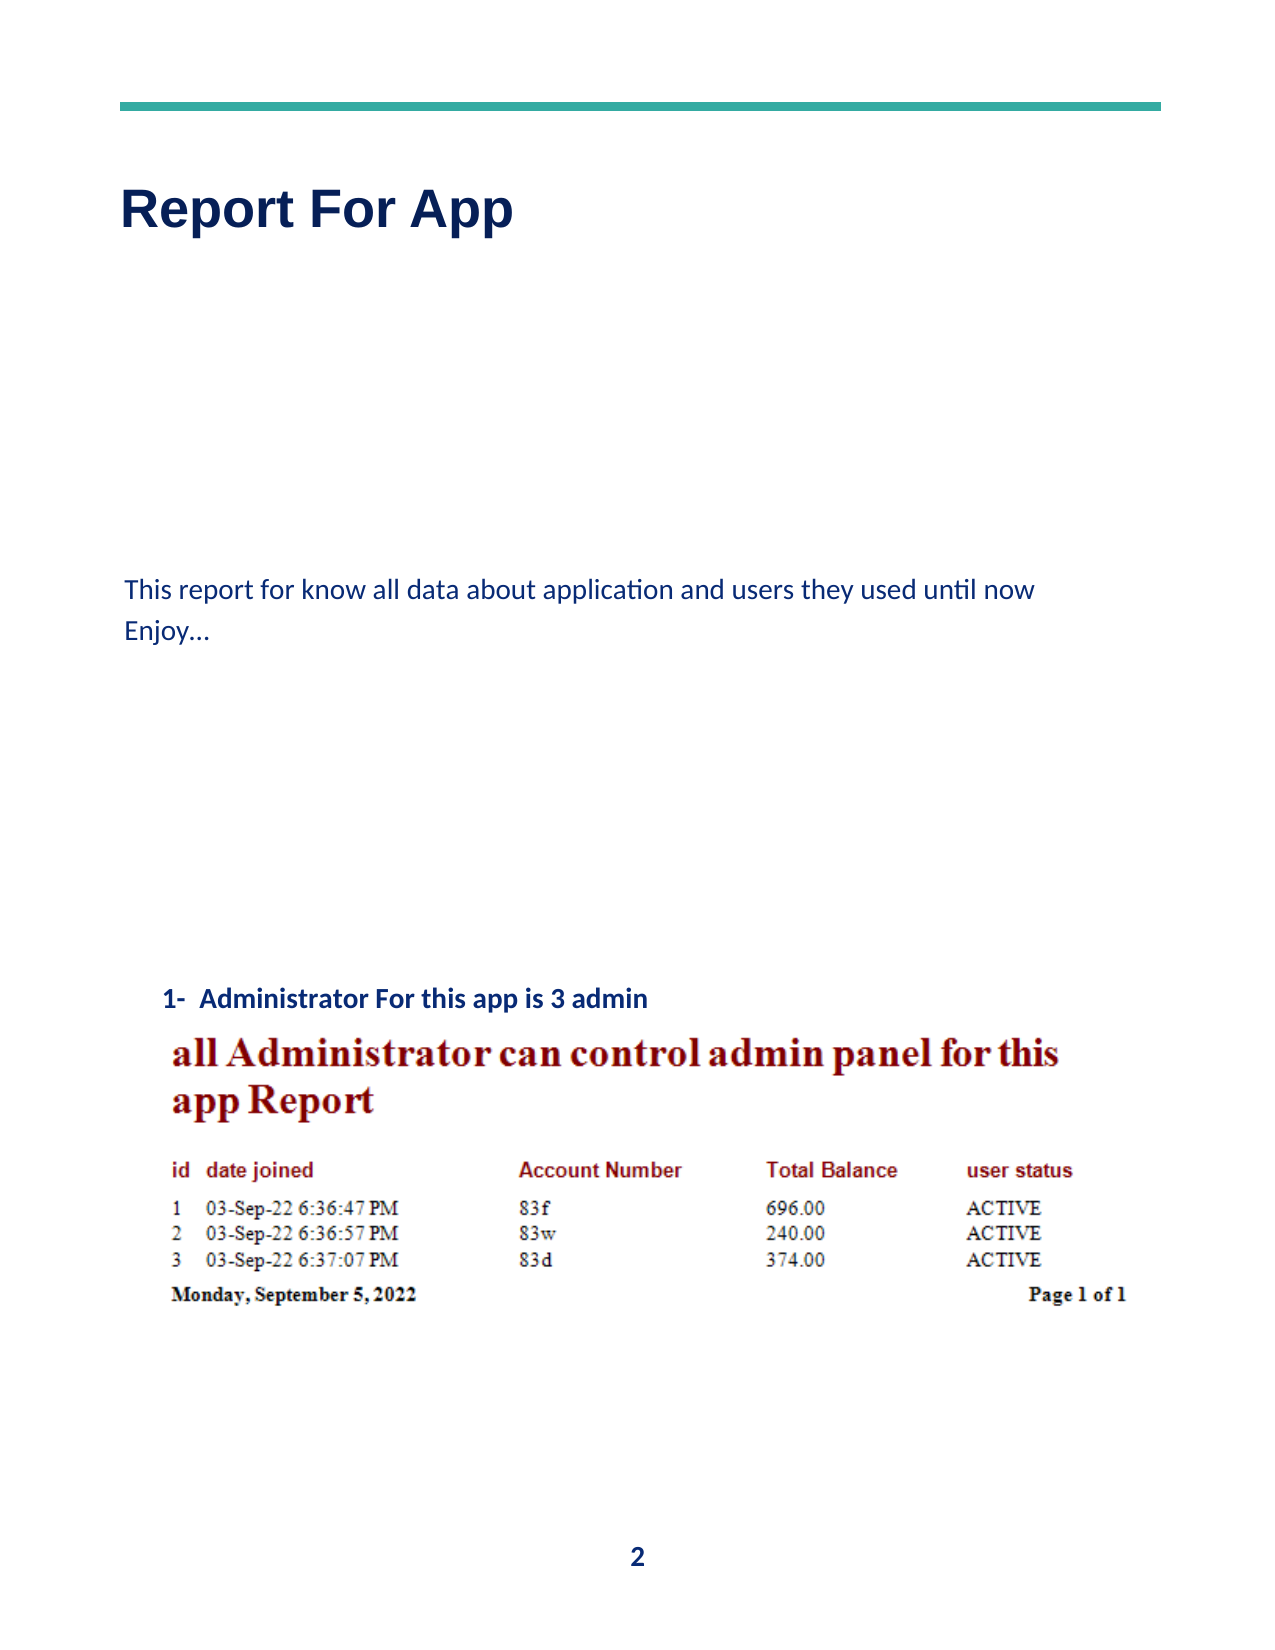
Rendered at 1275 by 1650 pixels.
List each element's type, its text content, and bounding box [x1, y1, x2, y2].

subtitle Report For App [120, 177, 1155, 239]
picture [161, 1021, 1131, 1317]
table_header This report for know all data about application and users they used until now Enjoy… Administrator For this app is 3 admin [124, 255, 1166, 1404]
